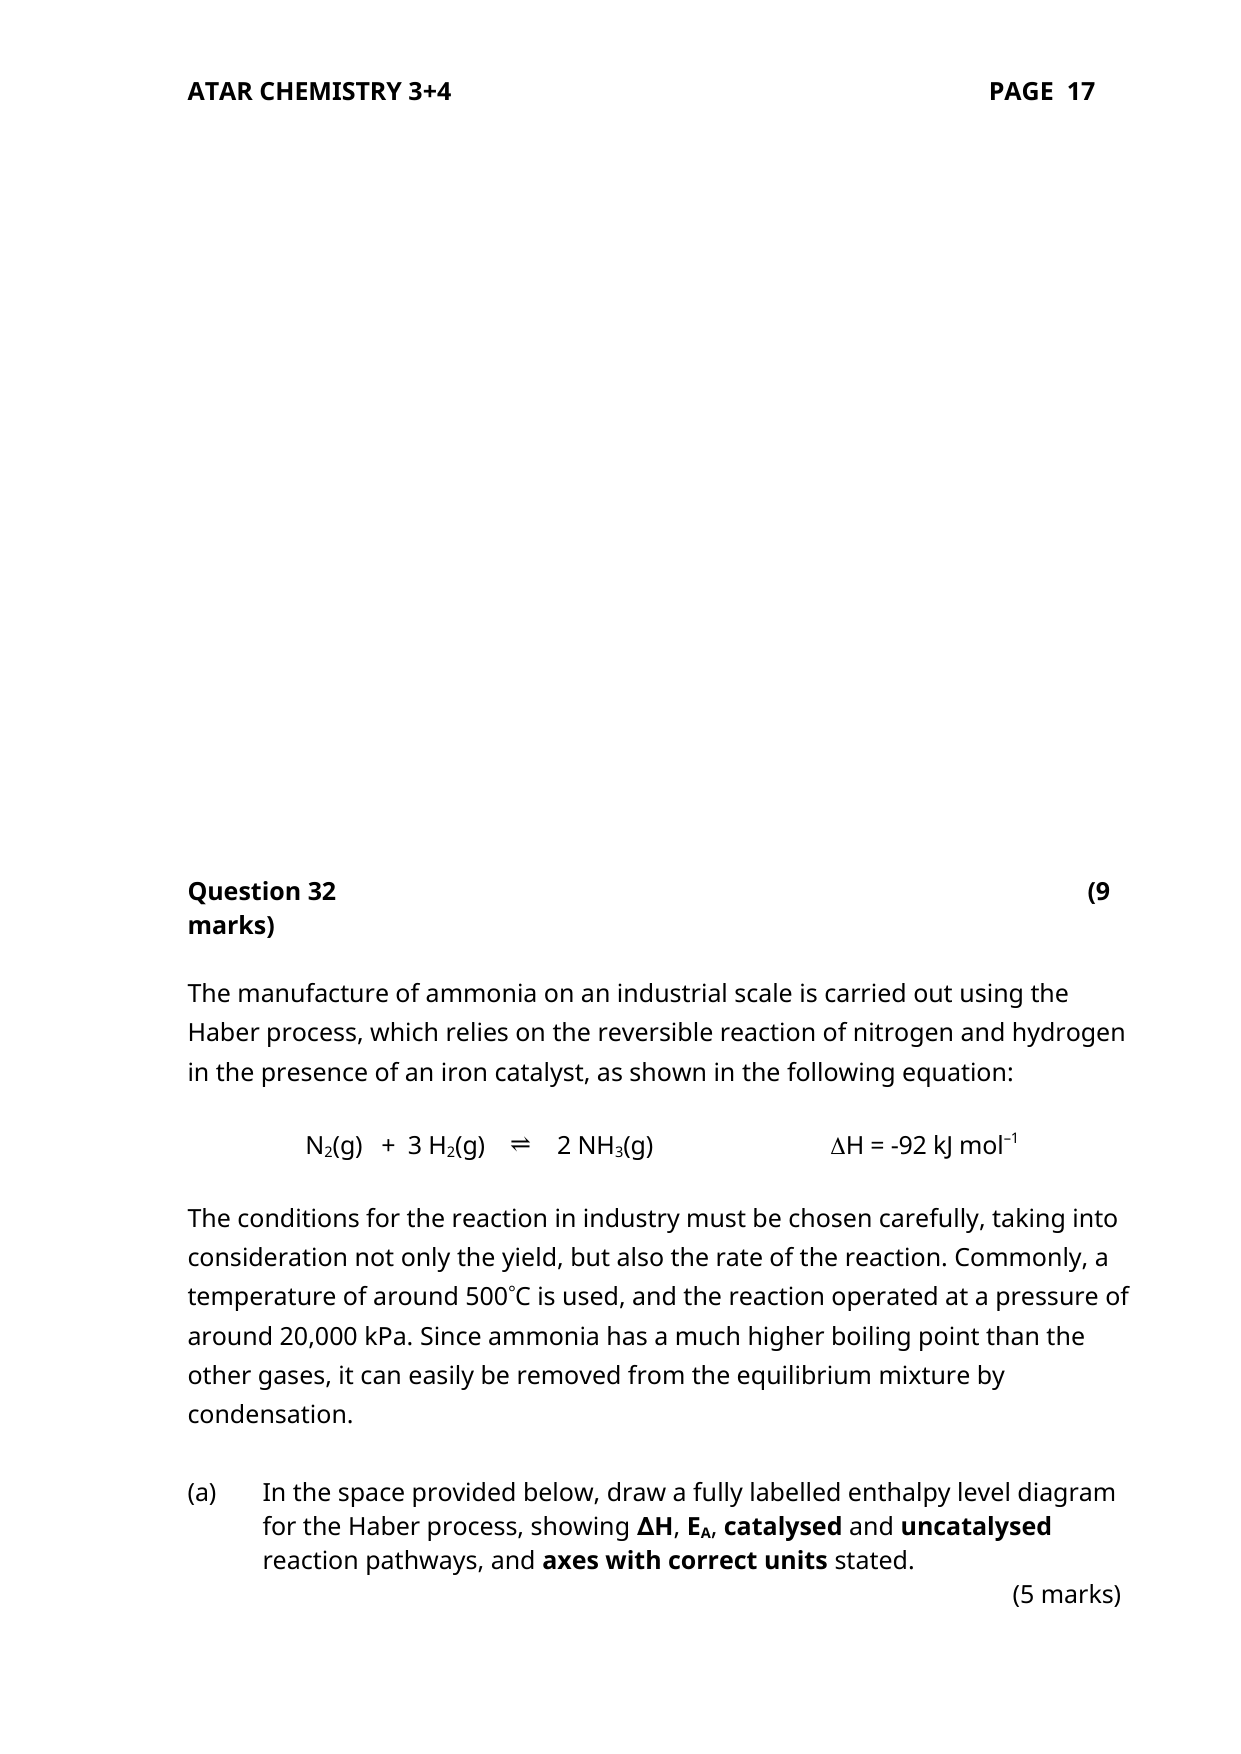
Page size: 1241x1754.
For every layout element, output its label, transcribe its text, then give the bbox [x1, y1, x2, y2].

text (a) In the space provided below, draw a fully labelled enthalpy level diagram for the Haber process, showing ∆H, EA, catalysed and uncatalysed reaction pathways, and axes with correct units stated. [187, 1475, 1137, 1577]
text (5 marks) [187, 1577, 1137, 1611]
text The manufacture of ammonia on an industrial scale is carried out using the Haber process, which relies on the reversible reaction of nitrogen and hydrogen in the presence of an iron catalyst, as shown in the following equation: [187, 976, 1137, 1088]
text The conditions for the reaction in industry must be chosen carefully, taking into consideration not only the yield, but also the rate of the reaction. Commonly, a temperature of around 500C is used, and the reaction operated at a pressure of around 20,000 kPa. Since ammonia has a much higher boiling point than the other gases, it can easily be removed from the equilibrium mixture by condensation. [187, 1201, 1137, 1431]
list N2(g) + 3 H2(g) 2 NH3(g) H = -92 kJ mol–1 [187, 1127, 1137, 1161]
text Question 32 (9 marks) [187, 874, 1137, 942]
